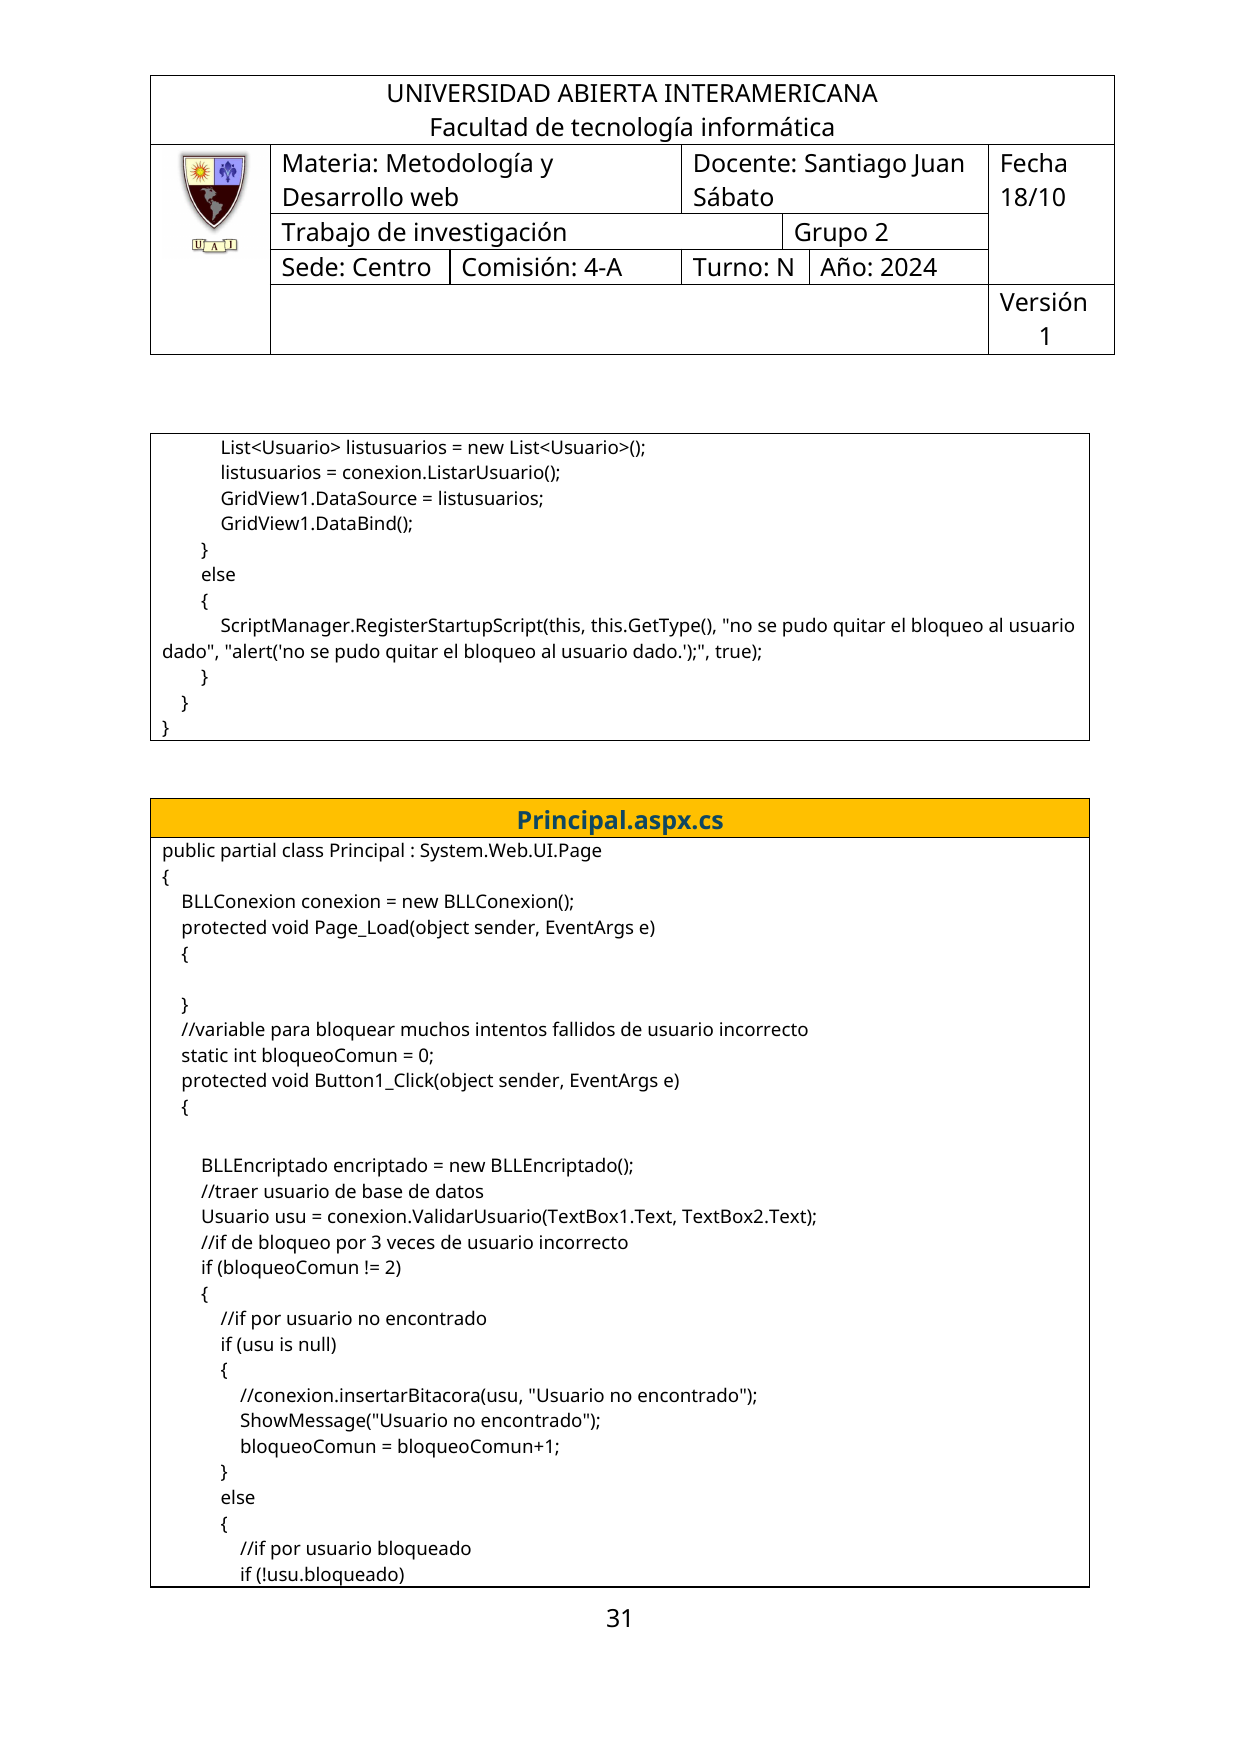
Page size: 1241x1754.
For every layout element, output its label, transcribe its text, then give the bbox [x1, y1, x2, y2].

table_header Principal.aspx.cs [151, 799, 1089, 837]
picture [161, 145, 270, 259]
